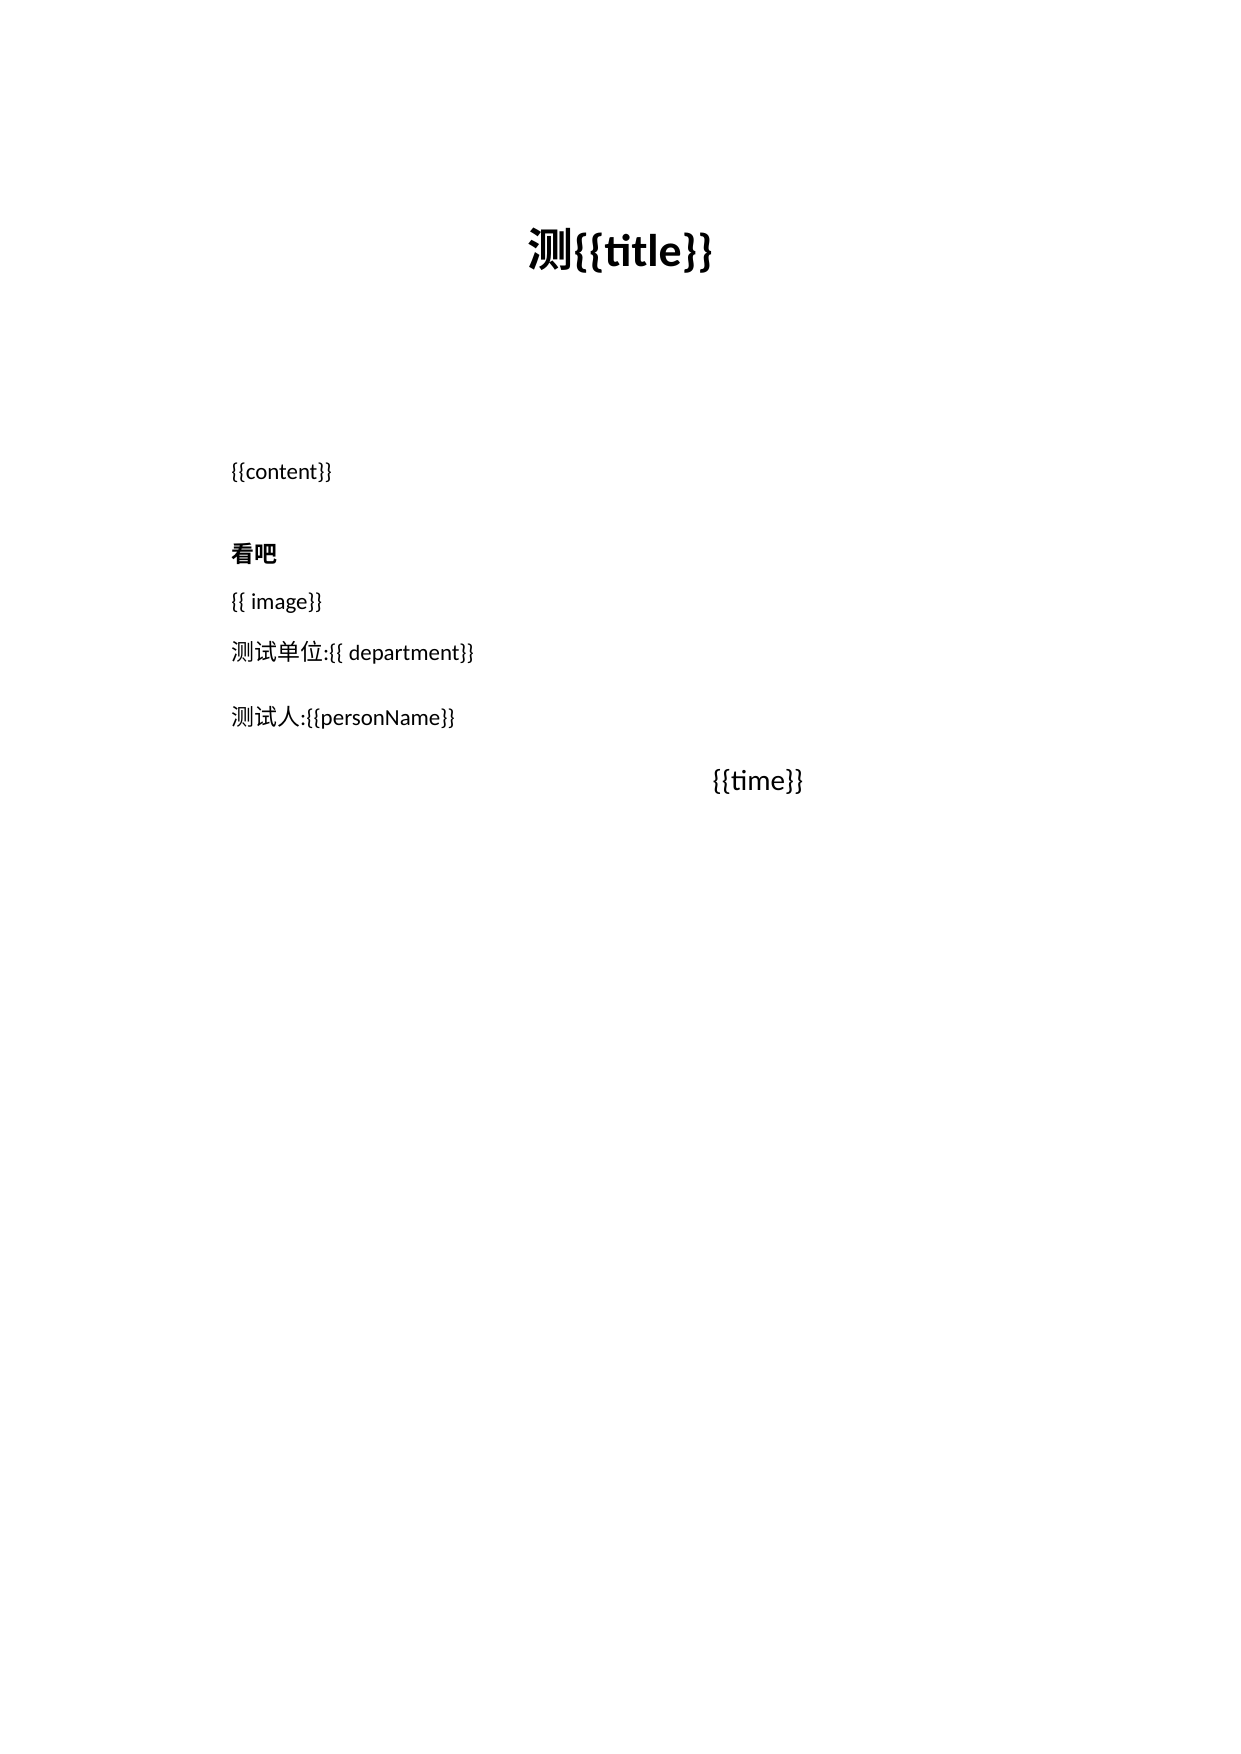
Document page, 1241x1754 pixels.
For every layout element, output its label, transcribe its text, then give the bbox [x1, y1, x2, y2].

text {{time}} [187, 748, 1053, 813]
subtitle 测{{title}} [187, 197, 1053, 295]
text 测试人:{{personName}} [187, 683, 1053, 748]
text 测试单位:{{ department}} [187, 618, 1053, 683]
text {{content}} [187, 455, 1053, 488]
text {{ image}} [187, 585, 1053, 618]
text 看吧 [187, 520, 1053, 585]
